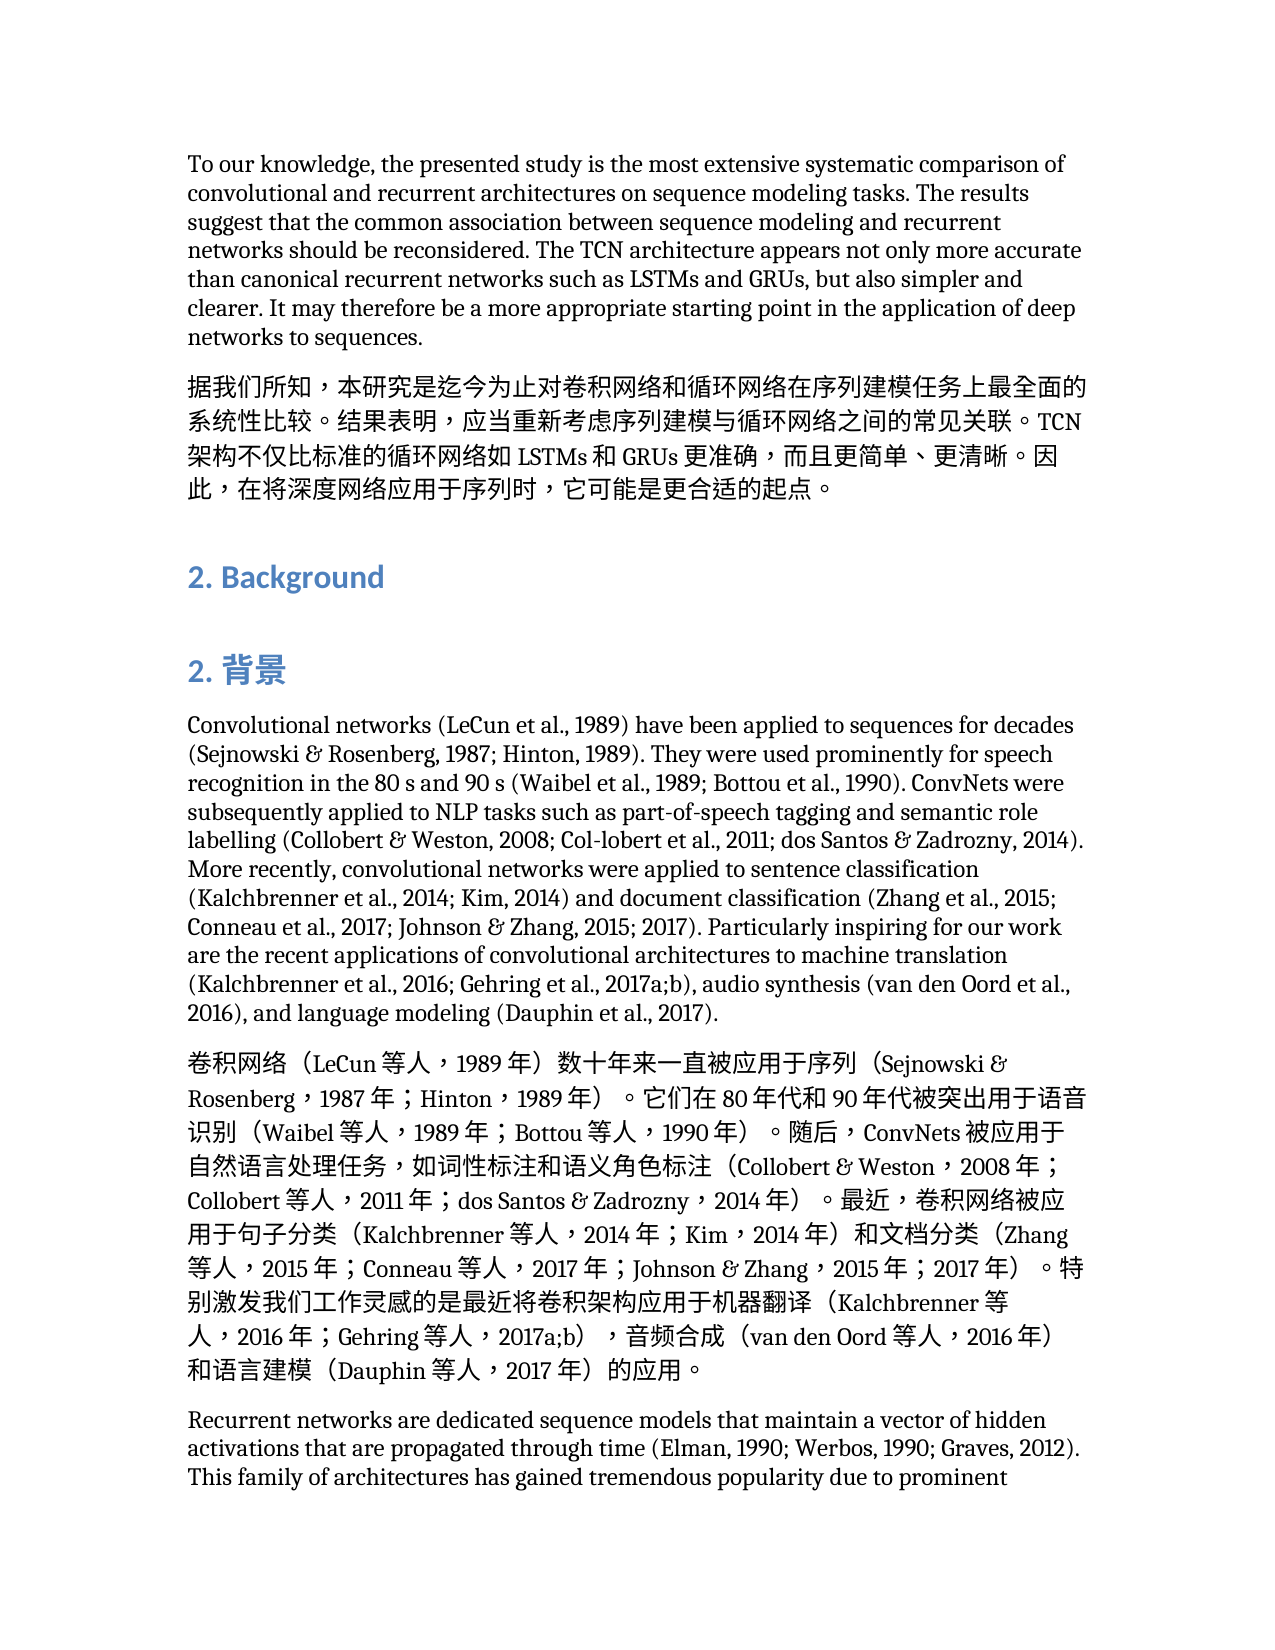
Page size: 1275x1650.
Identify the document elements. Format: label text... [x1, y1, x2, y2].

text 据我们所知，本研究是迄今为止对卷积网络和循环网络在序列建模任务上最全面的系统性比较。结果表明，应当重新考虑序列建模与循环网络之间的常见关联。TCN架构不仅比标准的循环网络如LSTMs和GRUs更准确，而且更简单、更清晰。因此，在将深度网络应用于序列时，它可能是更合适的起点。 [187, 370, 1087, 506]
text To our knowledge, the presented study is the most extensive systematic comparison of convolutional and recurrent architectures on sequence modeling tasks. The results suggest that the common association between sequence modeling and recurrent networks should be reconsidered. The TCN architecture appears not only more accurate than canonical recurrent networks such as LSTMs and GRUs, but also simpler and clearer. It may therefore be a more appropriate starting point in the application of deep networks to sequences. [187, 150, 1087, 351]
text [187, 1406, 1087, 1492]
subtitle 2. Background [187, 556, 1087, 597]
text 卷积网络（LeCun等人，1989年）数十年来一直被应用于序列（Sejnowski & Rosenberg，1987年；Hinton，1989年）。它们在80年代和90年代被突出用于语音识别（Waibel等人，1989年；Bottou等人，1990年）。随后，ConvNets被应用于自然语言处理任务，如词性标注和语义角色标注（Collobert & Weston，2008年；Collobert等人，2011年；dos Santos & Zadrozny，2014年）。最近，卷积网络被应用于句子分类（Kalchbrenner等人，2014年；Kim，2014年）和文档分类（Zhang等人，2015年；Conneau等人，2017年；Johnson & Zhang，2015年；2017年）。特别激发我们工作灵感的是最近将卷积架构应用于机器翻译（Kalchbrenner等人，2016年；Gehring等人，2017a;b），音频合成（van den Oord等人，2016年）和语言建模（Dauphin等人，2017年）的应用。 [187, 1046, 1087, 1387]
text Convolutional networks (LeCun et al., 1989) have been applied to sequences for decades (Sejnowski & Rosenberg, 1987; Hinton, 1989). They were used prominently for speech recognition in the 80 s and 90 s (Waibel et al., 1989; Bottou et al., 1990). ConvNets were subsequently applied to NLP tasks such as part-of-speech tagging and semantic role labelling (Collobert & Weston, 2008; Col-lobert et al., 2011; dos Santos & Zadrozny, 2014). More recently, convolutional networks were applied to sentence classification (Kalchbrenner et al., 2014; Kim, 2014) and document classification (Zhang et al., 2015; Conneau et al., 2017; Johnson & Zhang, 2015; 2017). Particularly inspiring for our work are the recent applications of convolutional architectures to machine translation (Kalchbrenner et al., 2016; Gehring et al., 2017a;b), audio synthesis (van den Oord et al., 2016), and language modeling (Dauphin et al., 2017). [187, 711, 1087, 1027]
subtitle 2. 背景 [187, 647, 1087, 692]
